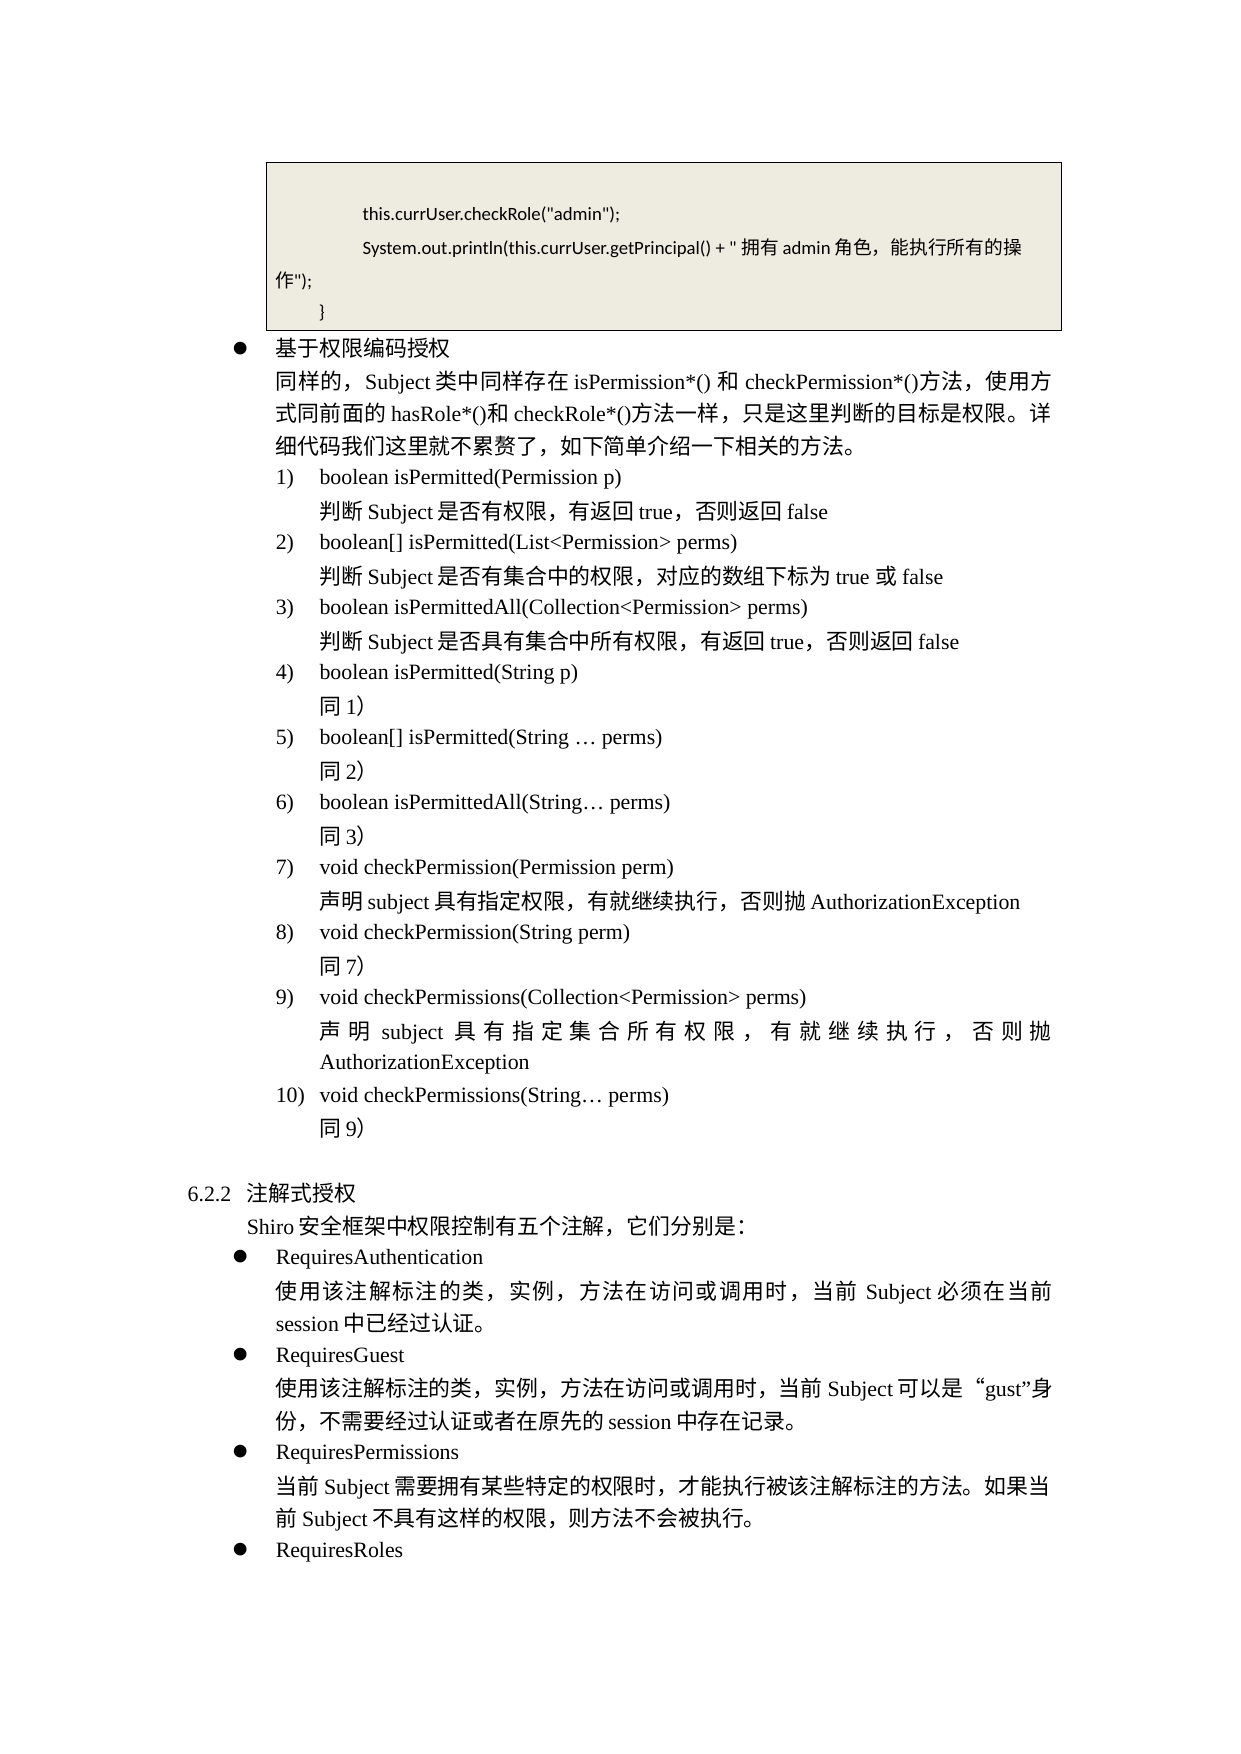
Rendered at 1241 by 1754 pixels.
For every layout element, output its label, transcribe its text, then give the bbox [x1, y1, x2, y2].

list 判断Subject是否有权限，有返回true，否则返回false [319, 493, 1053, 526]
list void checkPermissions(String… perms) [276, 1078, 1053, 1111]
list boolean isPermitted(Permission p) [276, 461, 1053, 493]
list 声明subject具有指定权限，有就继续执行，否则抛AuthorizationException [319, 883, 1053, 916]
list 注解式授权 [187, 1176, 1053, 1208]
list Shiro安全框架中权限控制有五个注解，它们分别是： [247, 1208, 1053, 1241]
list boolean isPermitted(String p) [276, 656, 1053, 688]
text } [267, 292, 1061, 330]
text System.out.println(this.currUser.getPrincipal() + " 拥有admin角色，能执行所有的操作"); [267, 227, 1061, 292]
list boolean isPermittedAll(String… perms) [276, 786, 1053, 818]
list void checkPermission(String perm) [276, 916, 1053, 948]
list 同1） [319, 688, 1053, 721]
list RequiresPermissions [232, 1436, 1053, 1468]
list 判断Subject是否具有集合中所有权限，有返回true，否则返回false [319, 623, 1053, 656]
list 判断Subject是否有集合中的权限，对应的数组下标为true 或 false [319, 558, 1053, 591]
list boolean isPermittedAll(Collection<Permission> perms) [276, 591, 1053, 623]
list 基于权限编码授权 [232, 331, 1053, 363]
list 使用该注解标注的类，实例，方法在访问或调用时，当前Subject可以是“gust”身份，不需要经过认证或者在原先的session中存在记录。 [276, 1371, 1053, 1436]
list RequiresRoles [232, 1533, 1053, 1566]
list 同9） [319, 1111, 1053, 1143]
list RequiresGuest [232, 1338, 1053, 1371]
list 同7） [319, 948, 1053, 981]
list void checkPermission(Permission perm) [276, 851, 1053, 883]
list 使用该注解标注的类，实例，方法在访问或调用时，当前Subject必须在当前session中已经过认证。 [276, 1273, 1053, 1338]
list void checkPermissions(Collection<Permission> perms) [276, 981, 1053, 1013]
list 同样的，Subject类中同样存在isPermission*() 和 checkPermission*()方法，使用方式同前面的hasRole*()和checkRole*()方法一样，只是这里判断的目标是权限。详细代码我们这里就不累赘了，如下简单介绍一下相关的方法。 [276, 363, 1053, 461]
list boolean[] isPermitted(List<Permission> perms) [276, 526, 1053, 558]
list 声明subject具有指定集合所有权限，有就继续执行，否则抛AuthorizationException [319, 1013, 1053, 1078]
list 同2） [319, 753, 1053, 786]
list 当前Subject需要拥有某些特定的权限时，才能执行被该注解标注的方法。如果当前Subject不具有这样的权限，则方法不会被执行。 [276, 1468, 1053, 1533]
text this.currUser.checkRole("admin"); [267, 194, 1061, 227]
list boolean[] isPermitted(String … perms) [276, 721, 1053, 753]
list 同3） [319, 818, 1053, 851]
list RequiresAuthentication [232, 1241, 1053, 1273]
